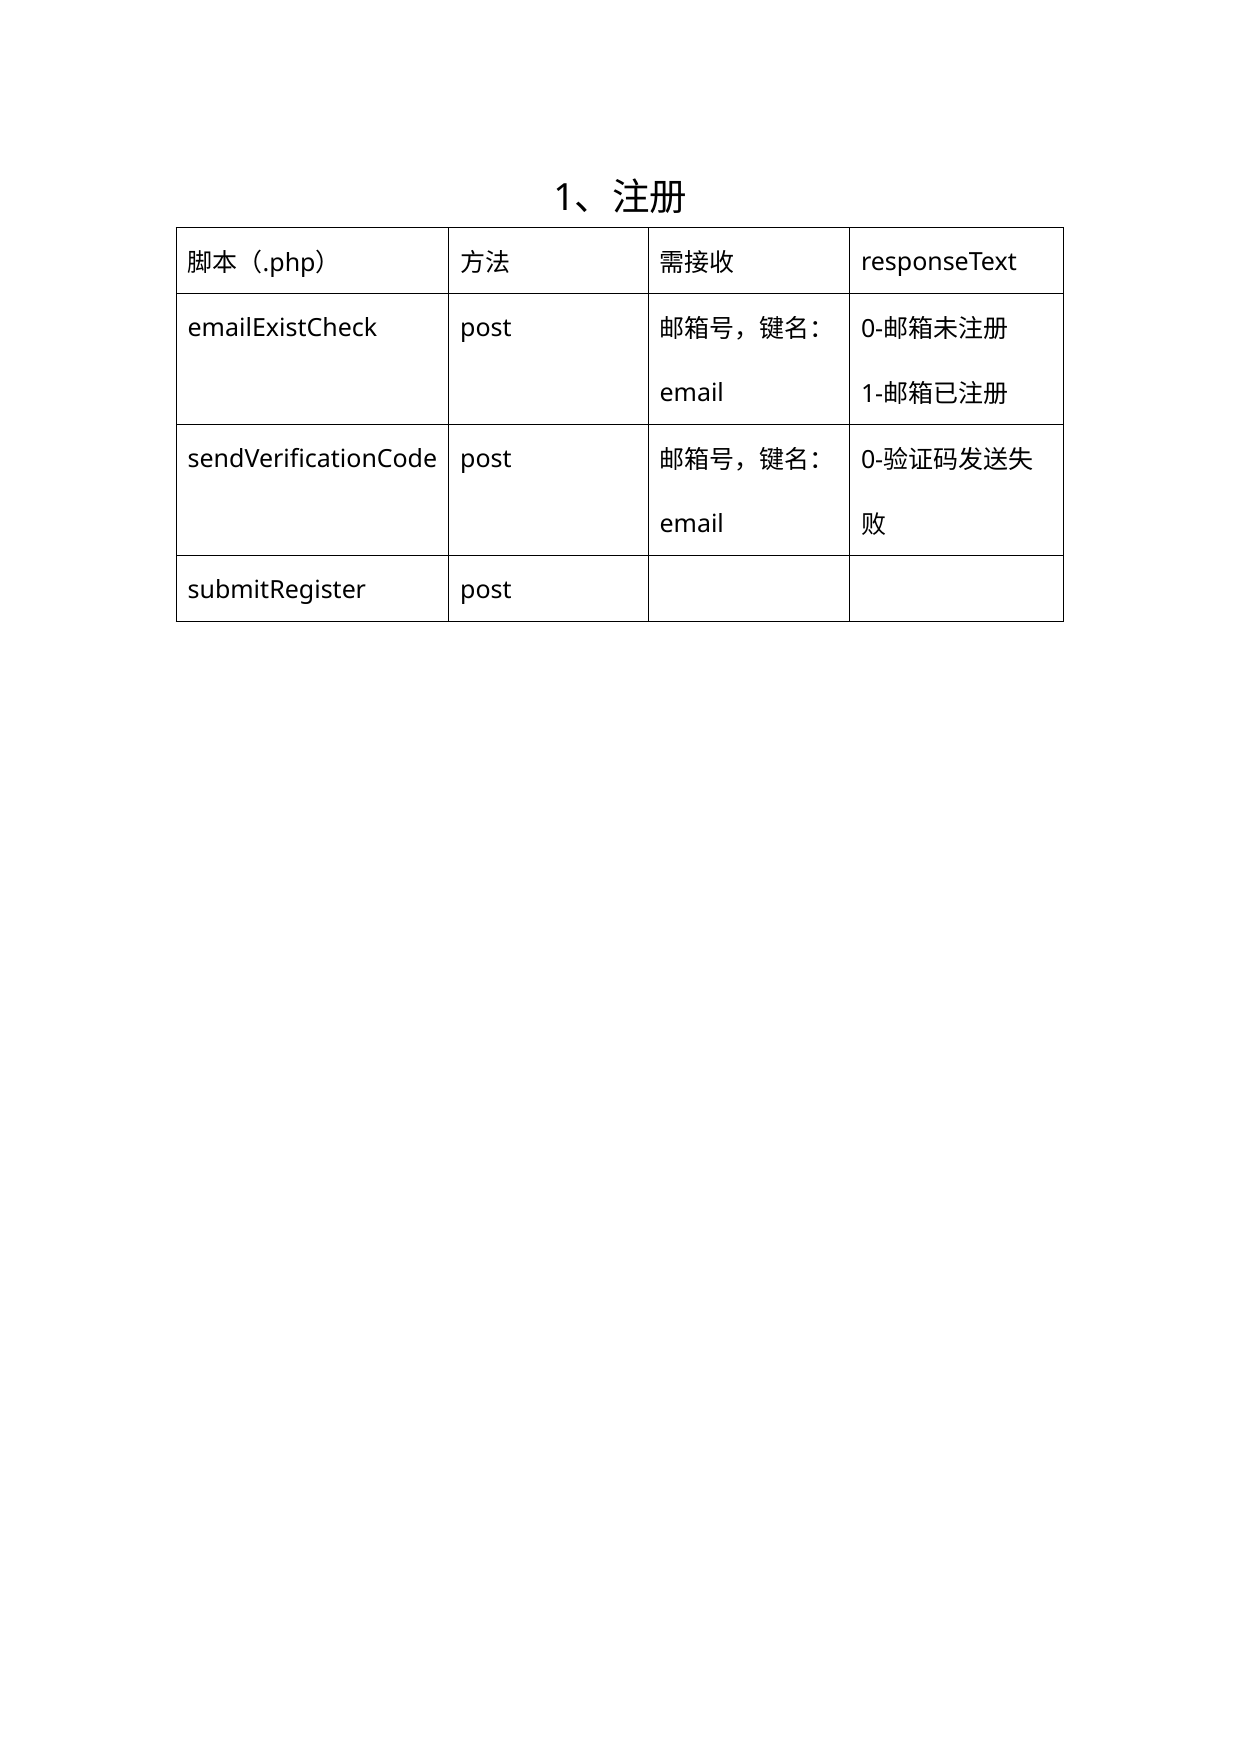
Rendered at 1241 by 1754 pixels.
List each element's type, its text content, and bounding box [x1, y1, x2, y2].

table_cell submitRegister [177, 556, 448, 621]
table_cell 0-验证码发送失败 [850, 425, 1063, 555]
table_cell 邮箱号，键名：email [649, 294, 849, 424]
table_cell post [449, 294, 648, 424]
table_cell emailExistCheck [177, 294, 448, 424]
table_cell [649, 556, 849, 621]
table_cell [850, 556, 1063, 621]
table_cell post [449, 556, 648, 621]
text 1、注册 [187, 162, 1053, 227]
table_header 需接收 [649, 228, 849, 293]
table_cell post [449, 425, 648, 555]
table_header 脚本（.php） [177, 228, 448, 293]
table_header responseText [850, 228, 1063, 293]
table_header 方法 [449, 228, 648, 293]
table_cell 邮箱号，键名：email [649, 425, 849, 555]
table_cell 0-邮箱未注册 1-邮箱已注册 [850, 294, 1063, 424]
table_cell sendVerificationCode [177, 425, 448, 555]
